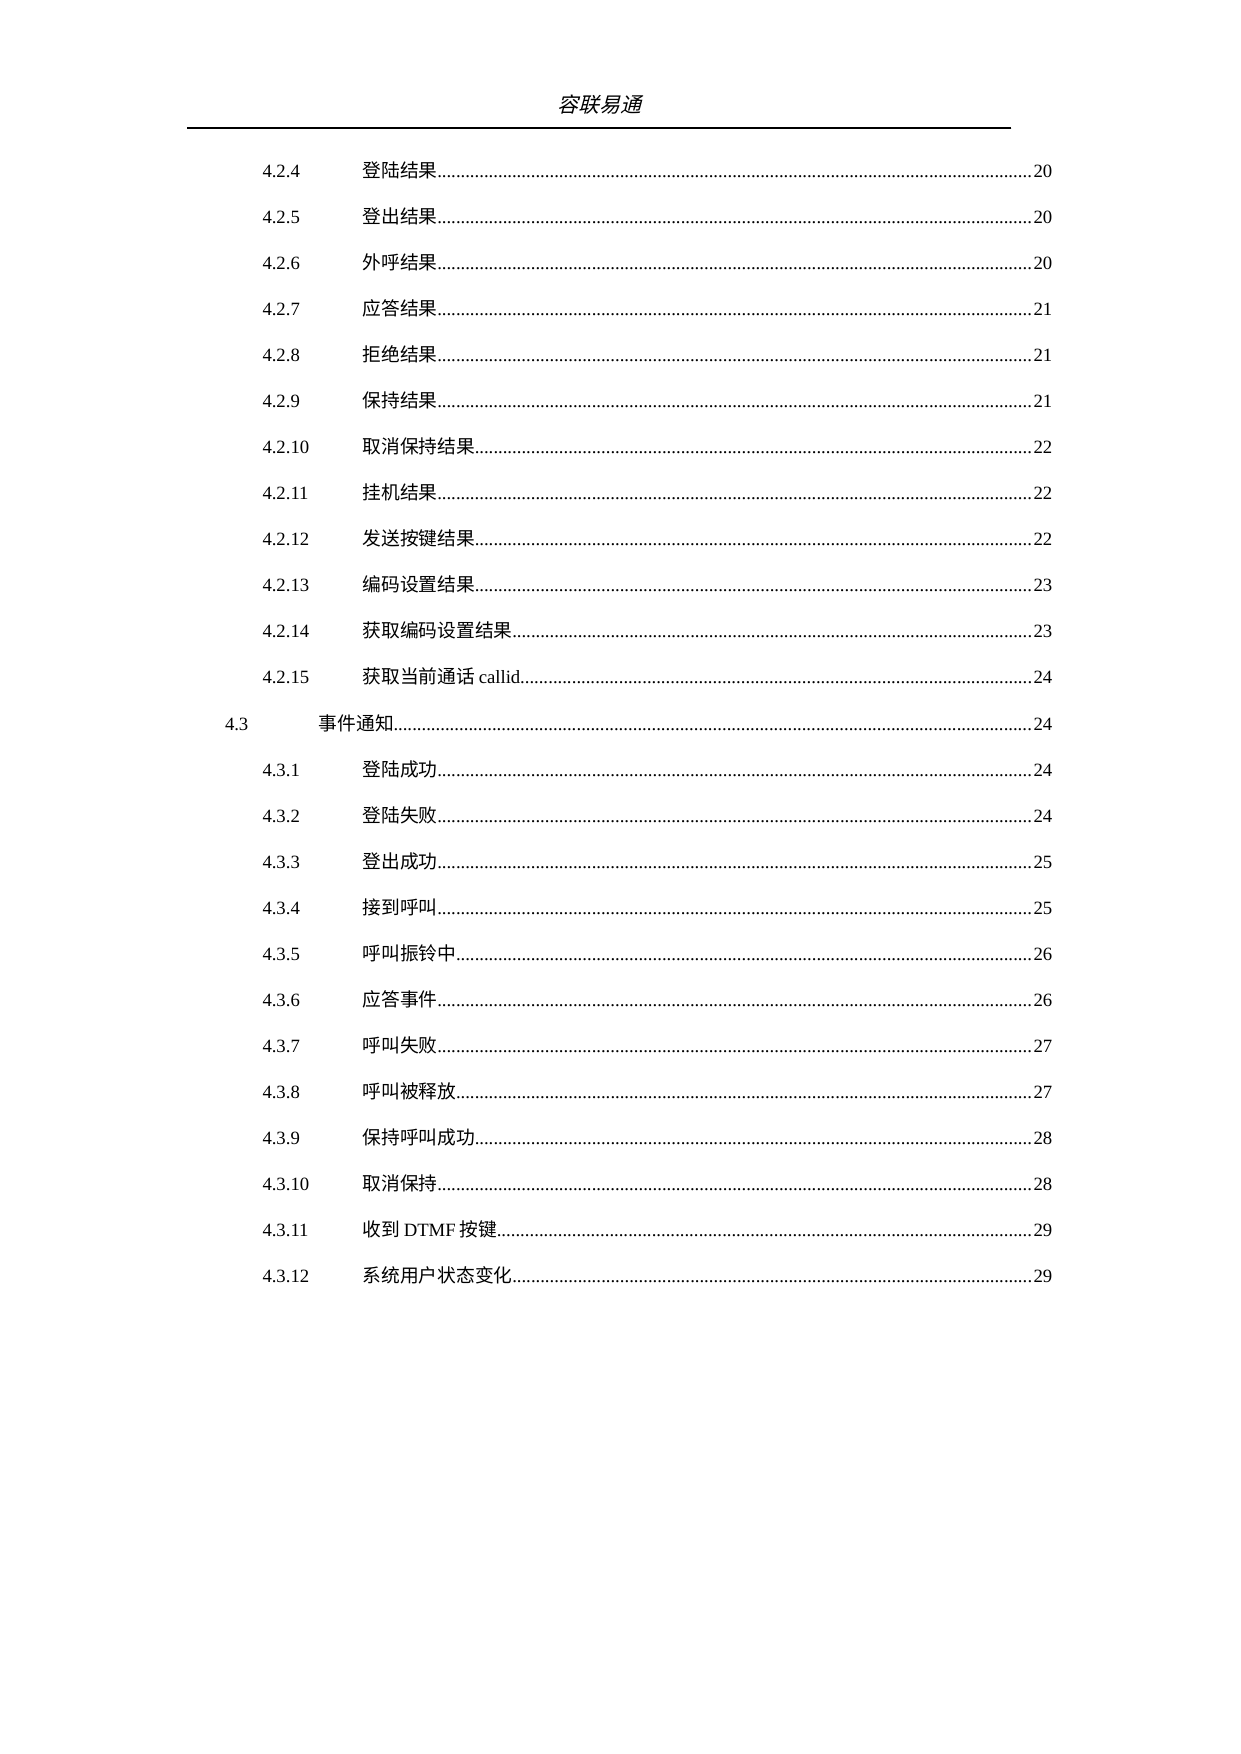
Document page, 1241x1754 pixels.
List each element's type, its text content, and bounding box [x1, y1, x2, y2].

text 4.3.6 应答事件 26 [262, 982, 1053, 1014]
text 4.3.11 收到DTMF按键 29 [262, 1212, 1053, 1244]
text 4.3.3 登出成功 25 [262, 844, 1053, 876]
text 4.2.9 保持结果 21 [262, 383, 1053, 416]
text 4.2.8 拒绝结果 21 [262, 337, 1053, 370]
text 4.2.6 外呼结果 20 [262, 245, 1053, 278]
text 4.2.10 取消保持结果 22 [262, 429, 1053, 462]
text 4.3.10 取消保持 28 [262, 1166, 1053, 1198]
text 4.3 事件通知 24 [225, 706, 1053, 738]
text 4.2.14 获取编码设置结果 23 [262, 613, 1053, 646]
text 4.3.2 登陆失败 24 [262, 798, 1053, 830]
text 4.3.8 呼叫被释放 27 [262, 1074, 1053, 1106]
text 4.2.11 挂机结果 22 [262, 475, 1053, 508]
text 4.2.13 编码设置结果 23 [262, 567, 1053, 600]
text 4.2.5 登出结果 20 [262, 199, 1053, 232]
text 4.2.12 发送按键结果 22 [262, 521, 1053, 554]
text 4.3.7 呼叫失败 27 [262, 1028, 1053, 1060]
text 4.3.1 登陆成功 24 [262, 752, 1053, 784]
text 4.3.12 系统用户状态变化 29 [262, 1258, 1053, 1291]
text 4.2.4 登陆结果 20 [262, 153, 1053, 186]
text 4.3.9 保持呼叫成功 28 [262, 1120, 1053, 1152]
text 4.3.5 呼叫振铃中 26 [262, 936, 1053, 968]
text 4.2.15 获取当前通话callid 24 [262, 659, 1053, 692]
text 4.2.7 应答结果 21 [262, 291, 1053, 324]
text 4.3.4 接到呼叫 25 [262, 890, 1053, 922]
